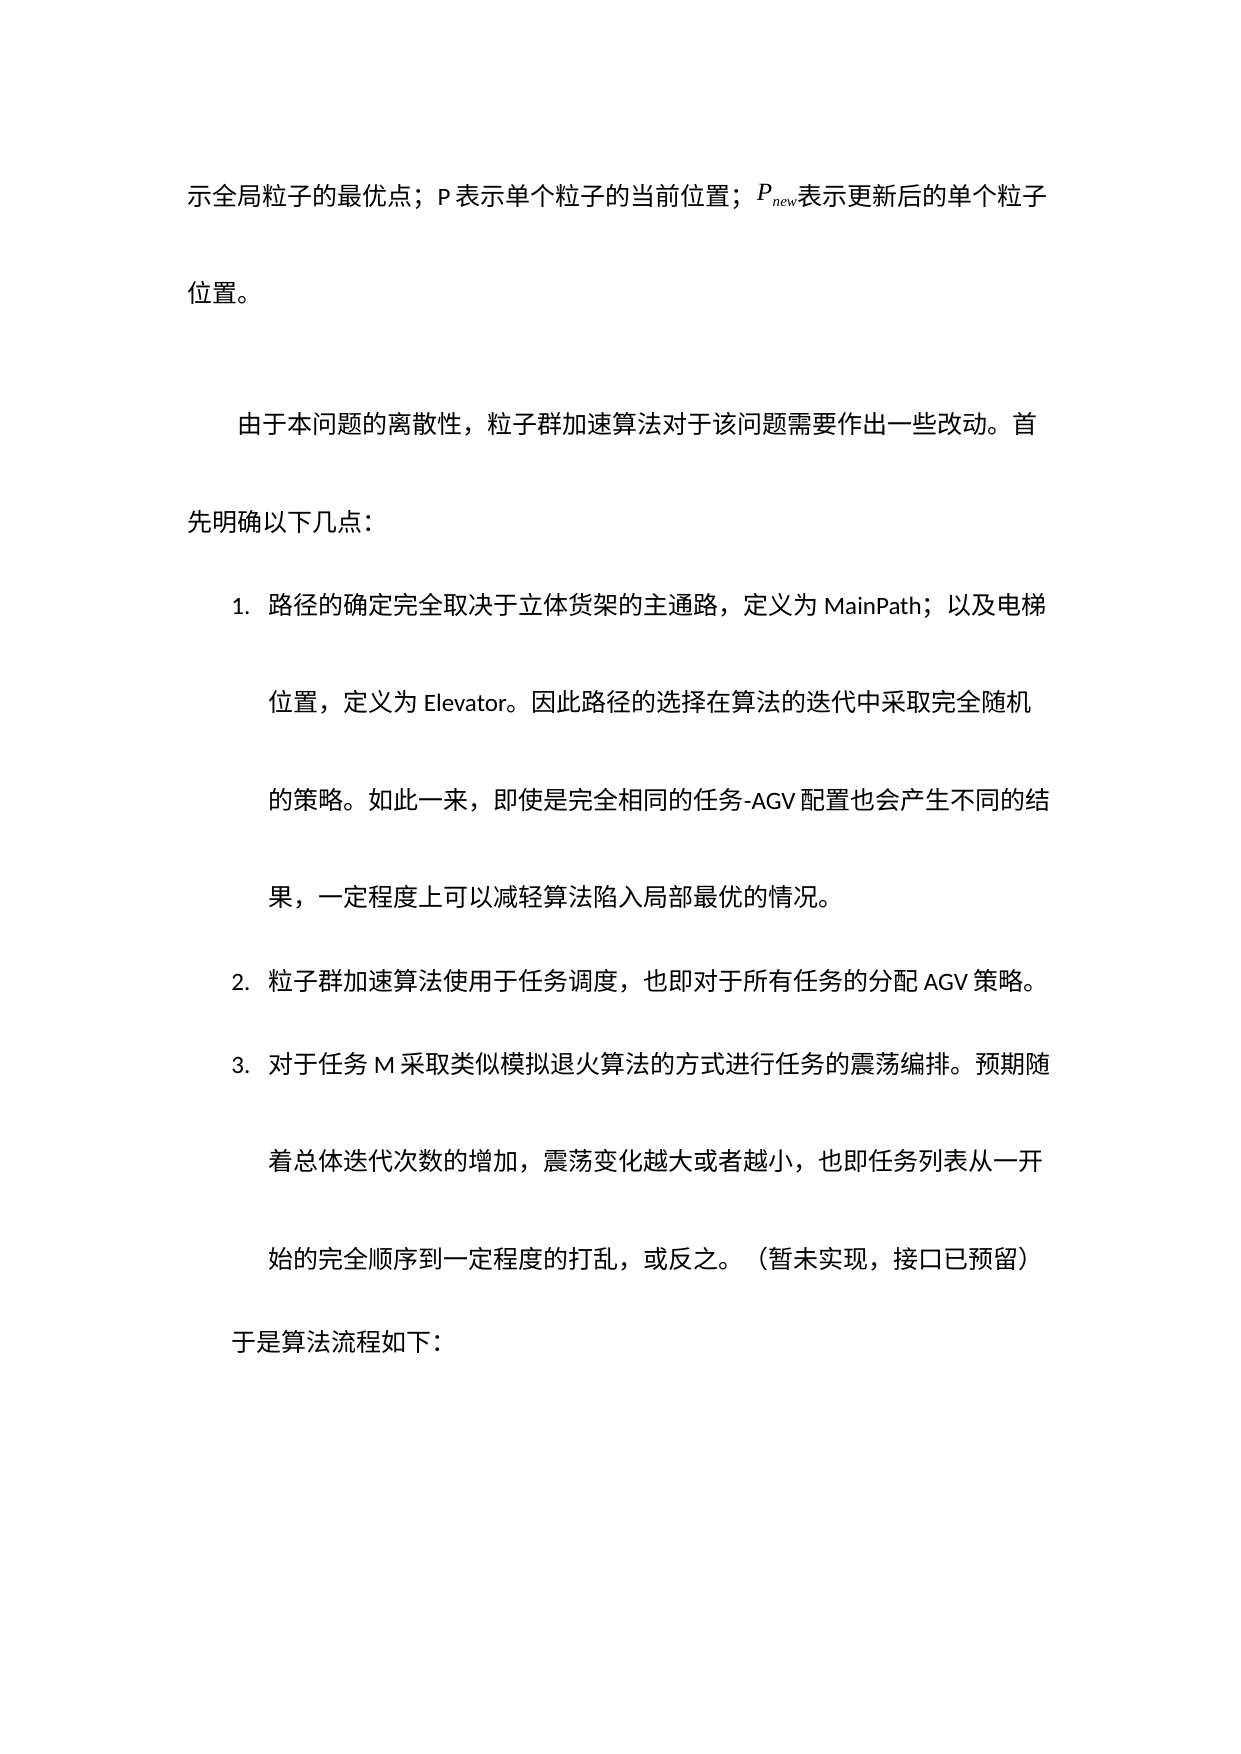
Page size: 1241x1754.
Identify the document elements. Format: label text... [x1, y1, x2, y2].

list 路径的确定完全取决于立体货架的主通路，定义为MainPath；以及电梯位置，定义为Elevator。因此路径的选择在算法的迭代中采取完全随机的策略。如此一来，即使是完全相同的任务-AGV配置也会产生不同的结果，一定程度上可以减轻算法陷入局部最优的情况。 [231, 571, 1053, 928]
list 对于任务M采取类似模拟退火算法的方式进行任务的震荡编排。预期随着总体迭代次数的增加，震荡变化越大或者越小，也即任务列表从一开始的完全顺序到一定程度的打乱，或反之。（暂未实现，接口已预留） [231, 1030, 1053, 1290]
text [187, 162, 1053, 324]
list 粒子群加速算法使用于任务调度，也即对于所有任务的分配AGV策略。 [231, 947, 1053, 1012]
text 于是算法流程如下： [231, 1308, 1053, 1373]
text 由于本问题的离散性，粒子群加速算法对于该问题需要作出一些改动。首先明确以下几点： [187, 390, 1053, 553]
